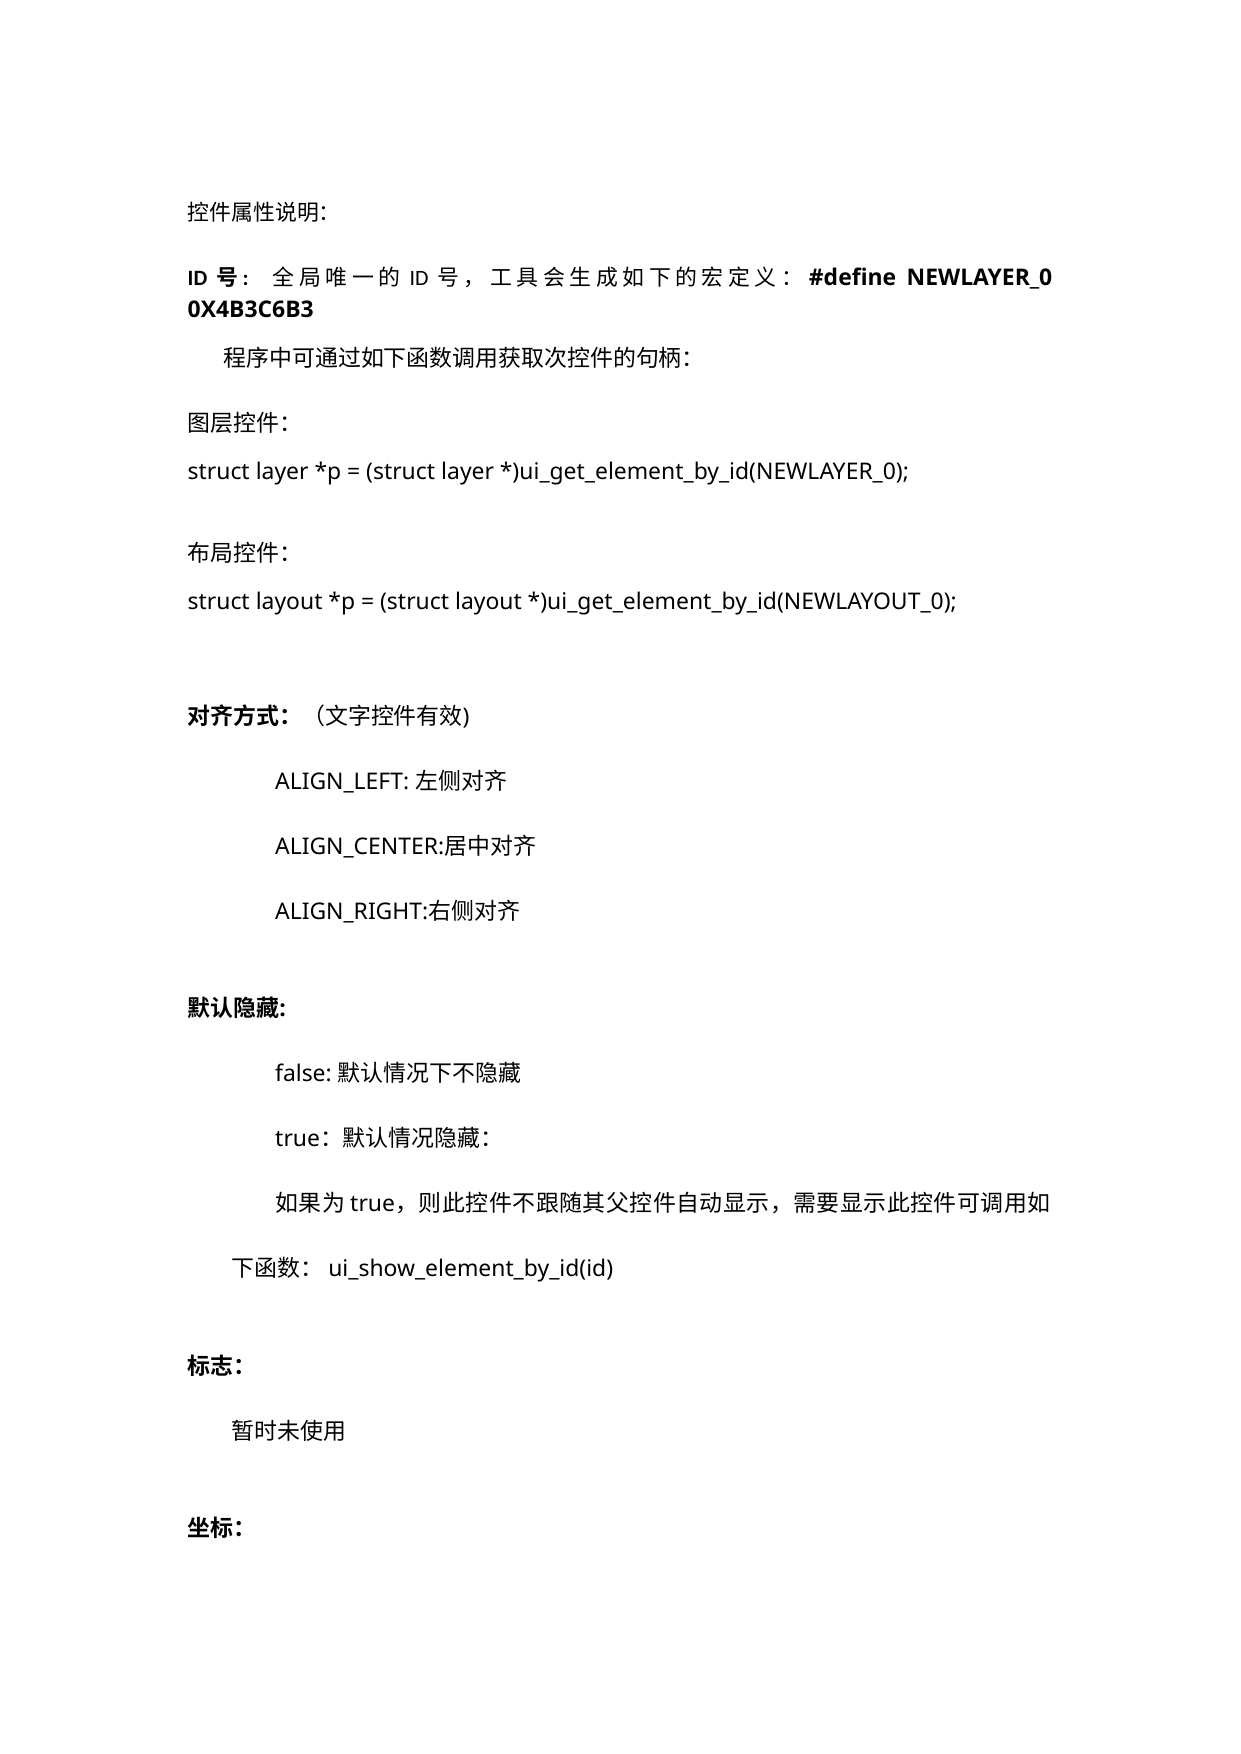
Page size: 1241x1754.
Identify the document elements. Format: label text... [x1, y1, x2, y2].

text ID号: 全局唯一的ID号，工具会生成如下的宏定义：#define NEWLAYER_0 0X4B3C6B3 [187, 259, 1053, 324]
text struct layout *p = (struct layout *)ui_get_element_by_id(NEWLAYOUT_0); [187, 584, 1053, 617]
text 程序中可通过如下函数调用获取次控件的句柄： [187, 324, 1053, 389]
text 控件属性说明： [187, 194, 1053, 227]
text 坐标： [187, 1494, 1053, 1559]
text false: 默认情况下不隐藏 [231, 1039, 1053, 1104]
text ALIGN_RIGHT:右侧对齐 [231, 877, 1053, 942]
text 标志： [187, 1332, 1053, 1397]
text 暂时未使用 [187, 1397, 1053, 1462]
text struct layer *p = (struct layer *)ui_get_element_by_id(NEWLAYER_0); [187, 454, 1053, 487]
text ALIGN_LEFT: 左侧对齐 [231, 747, 1053, 812]
text 对齐方式：（文字控件有效) [187, 682, 1053, 747]
text true：默认情况隐藏： [231, 1104, 1053, 1169]
text ALIGN_CENTER:居中对齐 [231, 812, 1053, 877]
text 如果为true，则此控件不跟随其父控件自动显示，需要显示此控件可调用如下函数： ui_show_element_by_id(id) [231, 1169, 1053, 1299]
text 默认隐藏: [187, 974, 1053, 1039]
text 图层控件： [187, 389, 1053, 454]
text 布局控件： [187, 519, 1053, 584]
